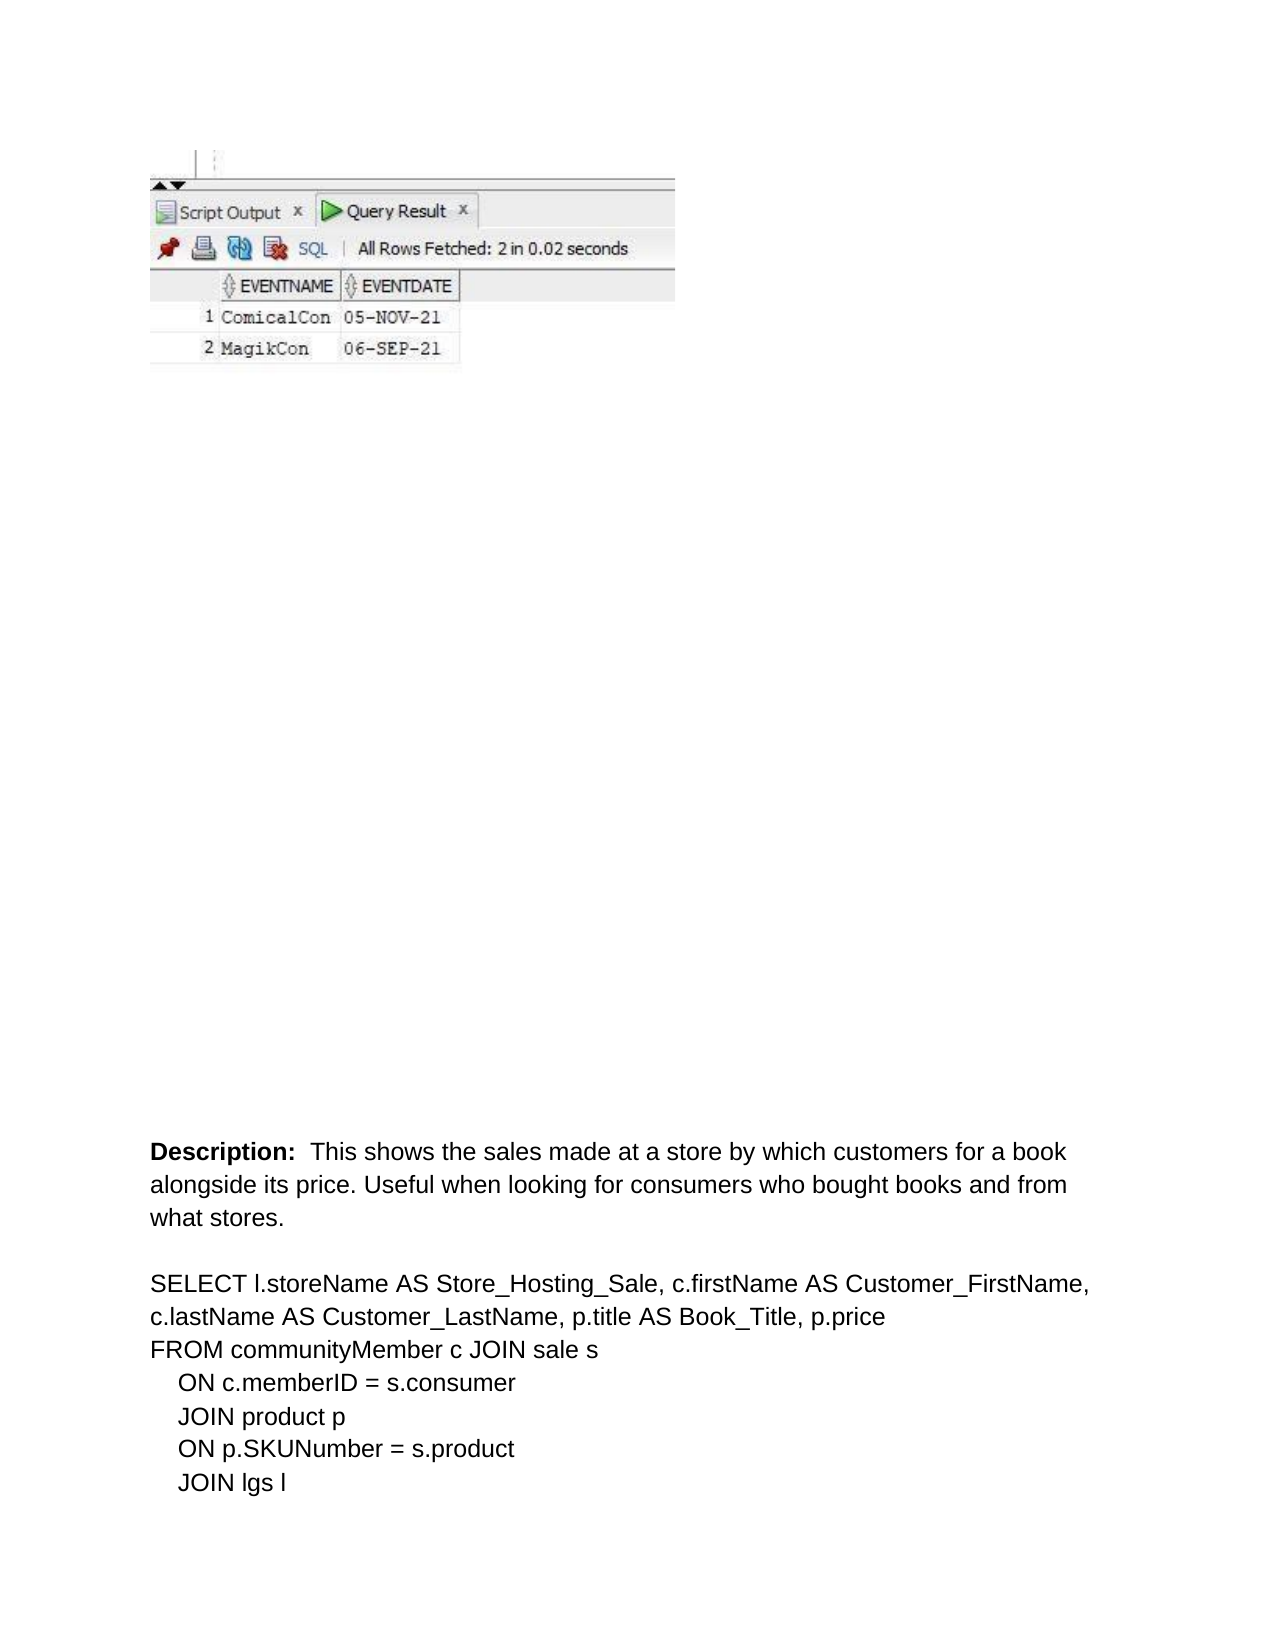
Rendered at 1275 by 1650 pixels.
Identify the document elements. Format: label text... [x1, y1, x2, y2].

text ON c.memberID = s.consumer [150, 1368, 1125, 1397]
text SELECT l.storeName AS Store_Hosting_Sale, c.firstName AS Customer_FirstName, c.lastName AS Customer_LastName, p.title AS Book_Title, p.price [150, 1269, 1125, 1331]
text FROM communityMember c JOIN sale s [150, 1335, 1125, 1364]
text JOIN product p [150, 1401, 1125, 1430]
text Description: This shows the sales made at a store by which customers for a book alongside its price. Useful when looking for consumers who bought books and from what stores. [150, 1137, 1125, 1232]
picture [150, 150, 675, 539]
text JOIN lgs l [150, 1467, 1125, 1496]
text ON p.SKUNumber = s.product [150, 1434, 1125, 1463]
